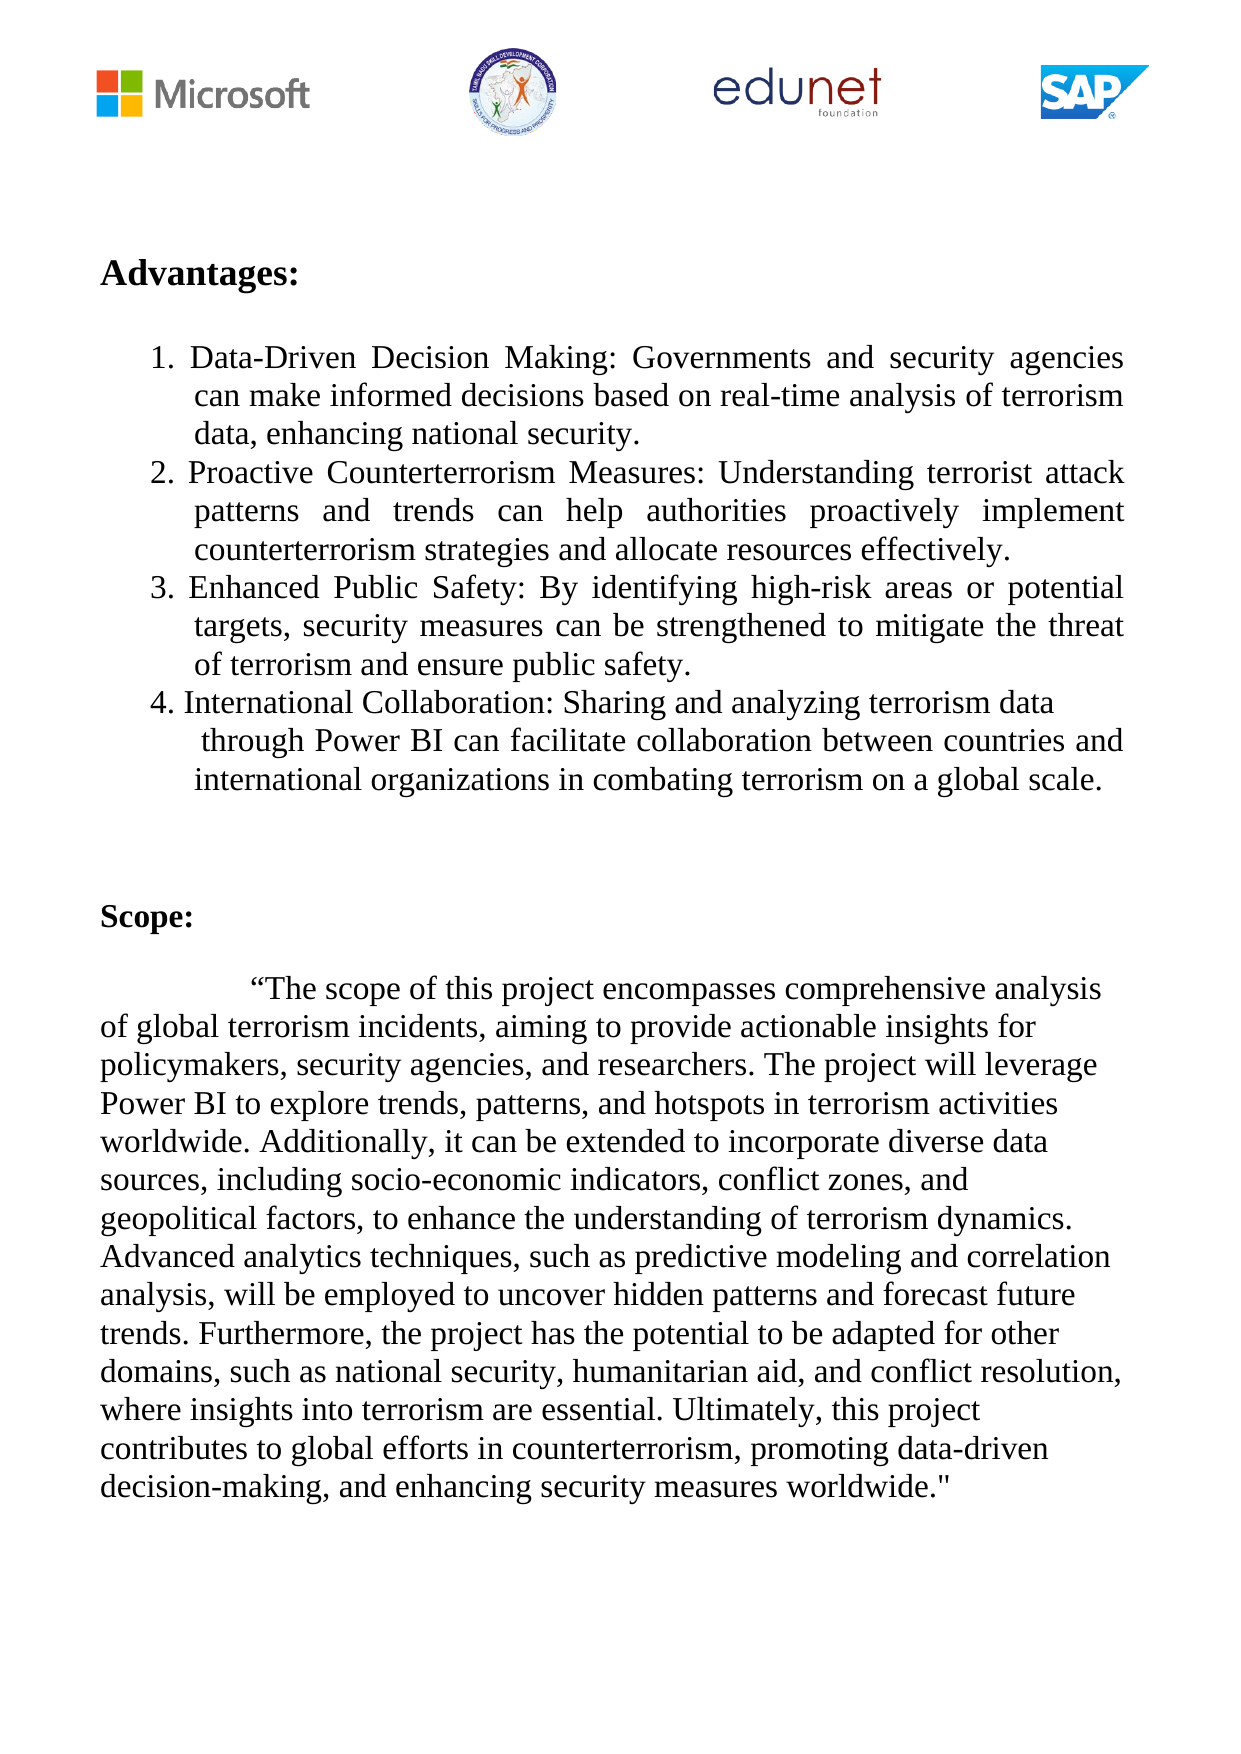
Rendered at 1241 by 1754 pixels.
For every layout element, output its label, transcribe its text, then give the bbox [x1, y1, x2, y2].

subtitle “The scope of this project encompasses comprehensive analysis of global terrorism incidents, aiming to provide actionable insights for policymakers, security agencies, and researchers. The project will leverage Power BI to explore trends, patterns, and hotspots in terrorism activities worldwide. Additionally, it can be extended to incorporate diverse data sources, including socio-economic indicators, conflict zones, and geopolitical factors, to enhance the understanding of terrorism dynamics. Advanced analytics techniques, such as predictive modeling and correlation analysis, will be employed to uncover hidden patterns and forecast future trends. Furthermore, the project has the potential to be adapted for other domains, such as national security, humanitarian aid, and conflict resolution, where insights into terrorism are essential. Ultimately, this project contributes to global efforts in counterterrorism, promoting data-driven decision-making, and enhancing security measures worldwide." [100, 968, 1126, 1505]
subtitle through Power BI can facilitate collaboration between countries and international organizations in combating terrorism on a global scale. [150, 721, 1126, 797]
subtitle 4. International Collaboration: Sharing and analyzing terrorism data [150, 682, 1126, 721]
picture [469, 48, 557, 136]
picture [1040, 67, 1150, 119]
subtitle Scope: [100, 896, 1126, 934]
subtitle Advantages: [100, 251, 1126, 294]
picture [96, 70, 310, 117]
picture [713, 67, 882, 117]
subtitle 2. Proactive Counterterrorism Measures: Understanding terrorist attack patterns and trends can help authorities proactively implement counterterrorism strategies and allocate resources effectively. [150, 452, 1126, 567]
subtitle 3. Enhanced Public Safety: By identifying high-risk areas or potential targets, security measures can be strengthened to mitigate the threat of terrorism and ensure public safety. [150, 567, 1126, 682]
subtitle 1. Data-Driven Decision Making: Governments and security agencies can make informed decisions based on real-time analysis of terrorism data, enhancing national security. [150, 337, 1126, 452]
